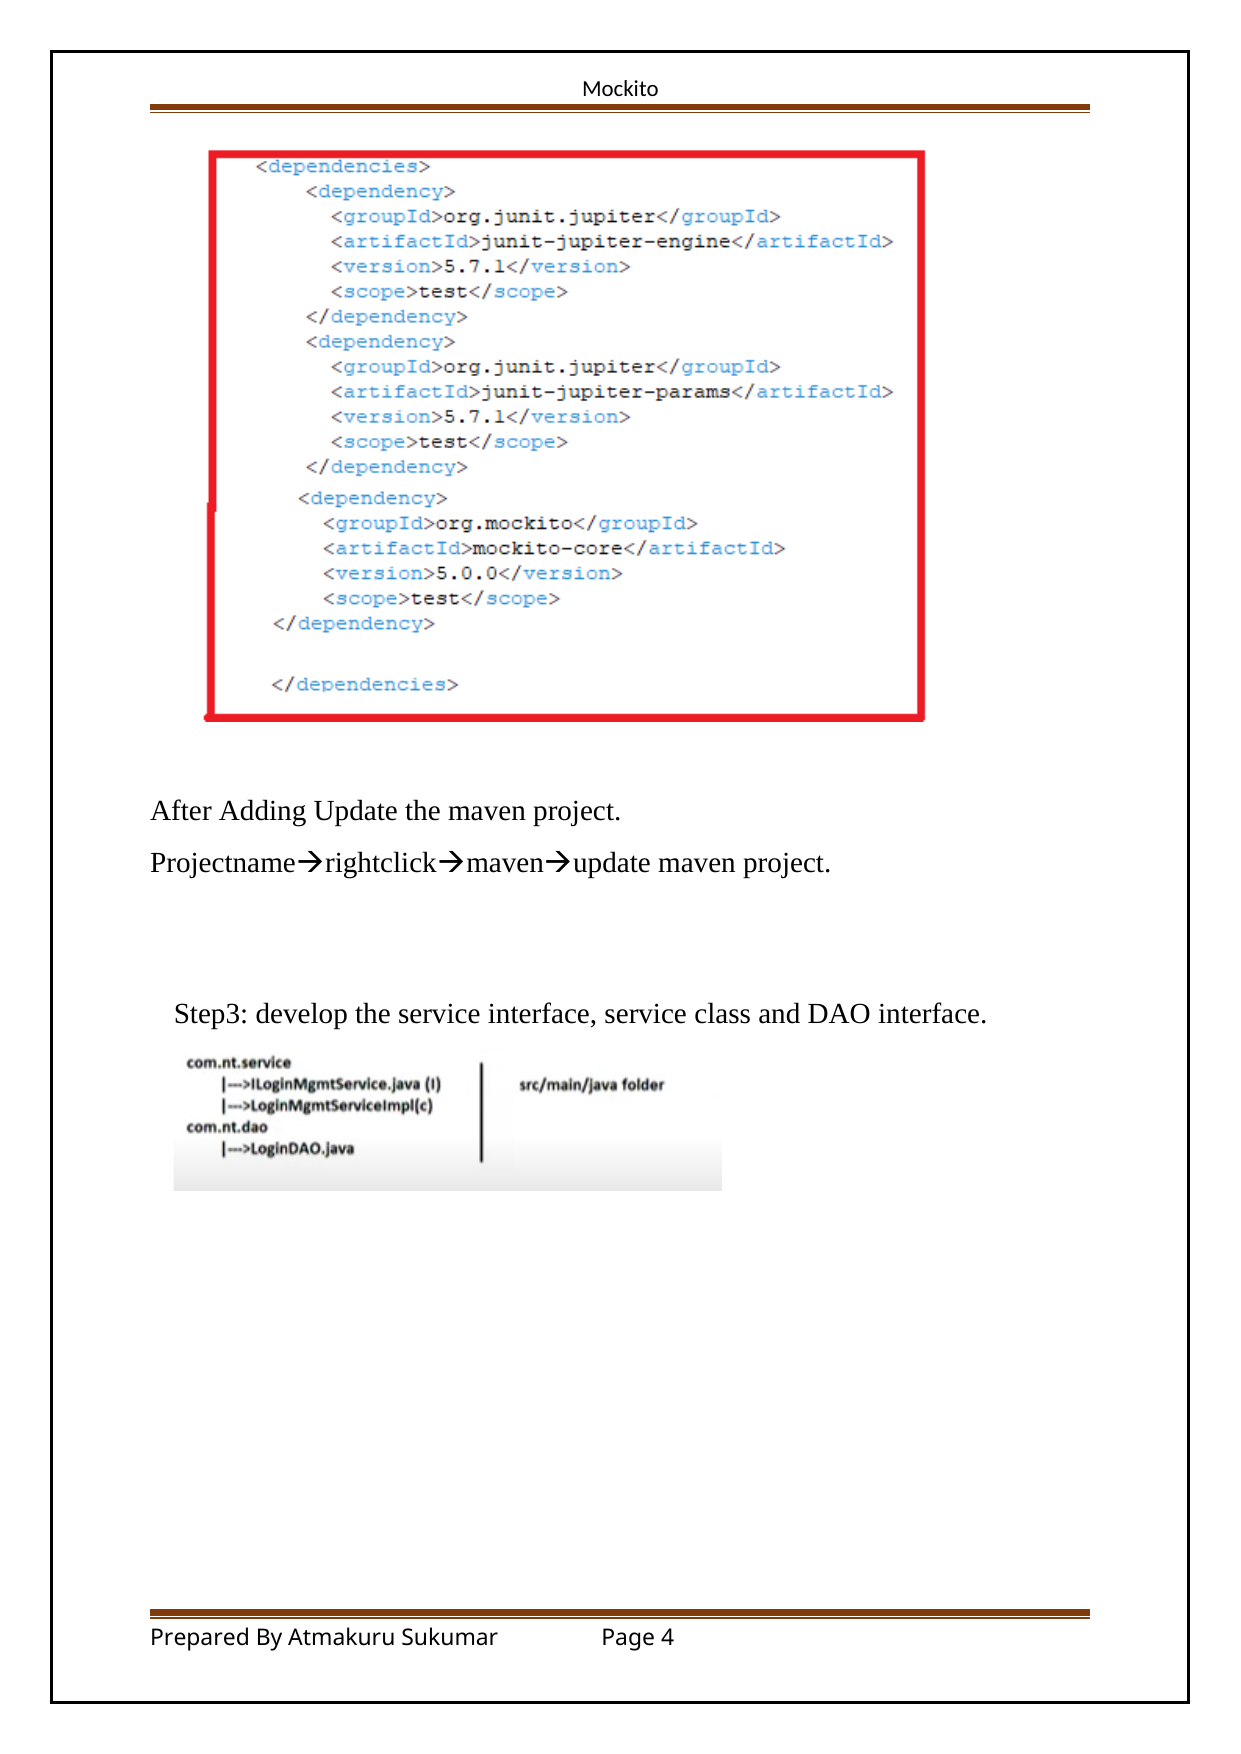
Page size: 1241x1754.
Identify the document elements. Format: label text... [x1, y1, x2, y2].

text Step3: develop the service interface, service class and DAO interface. [173, 996, 1090, 1029]
text After Adding Update the maven project. [150, 793, 1090, 826]
picture [201, 150, 930, 722]
text Projectnamerightclickmavenupdate maven project. [150, 845, 1090, 878]
picture [173, 1047, 722, 1191]
